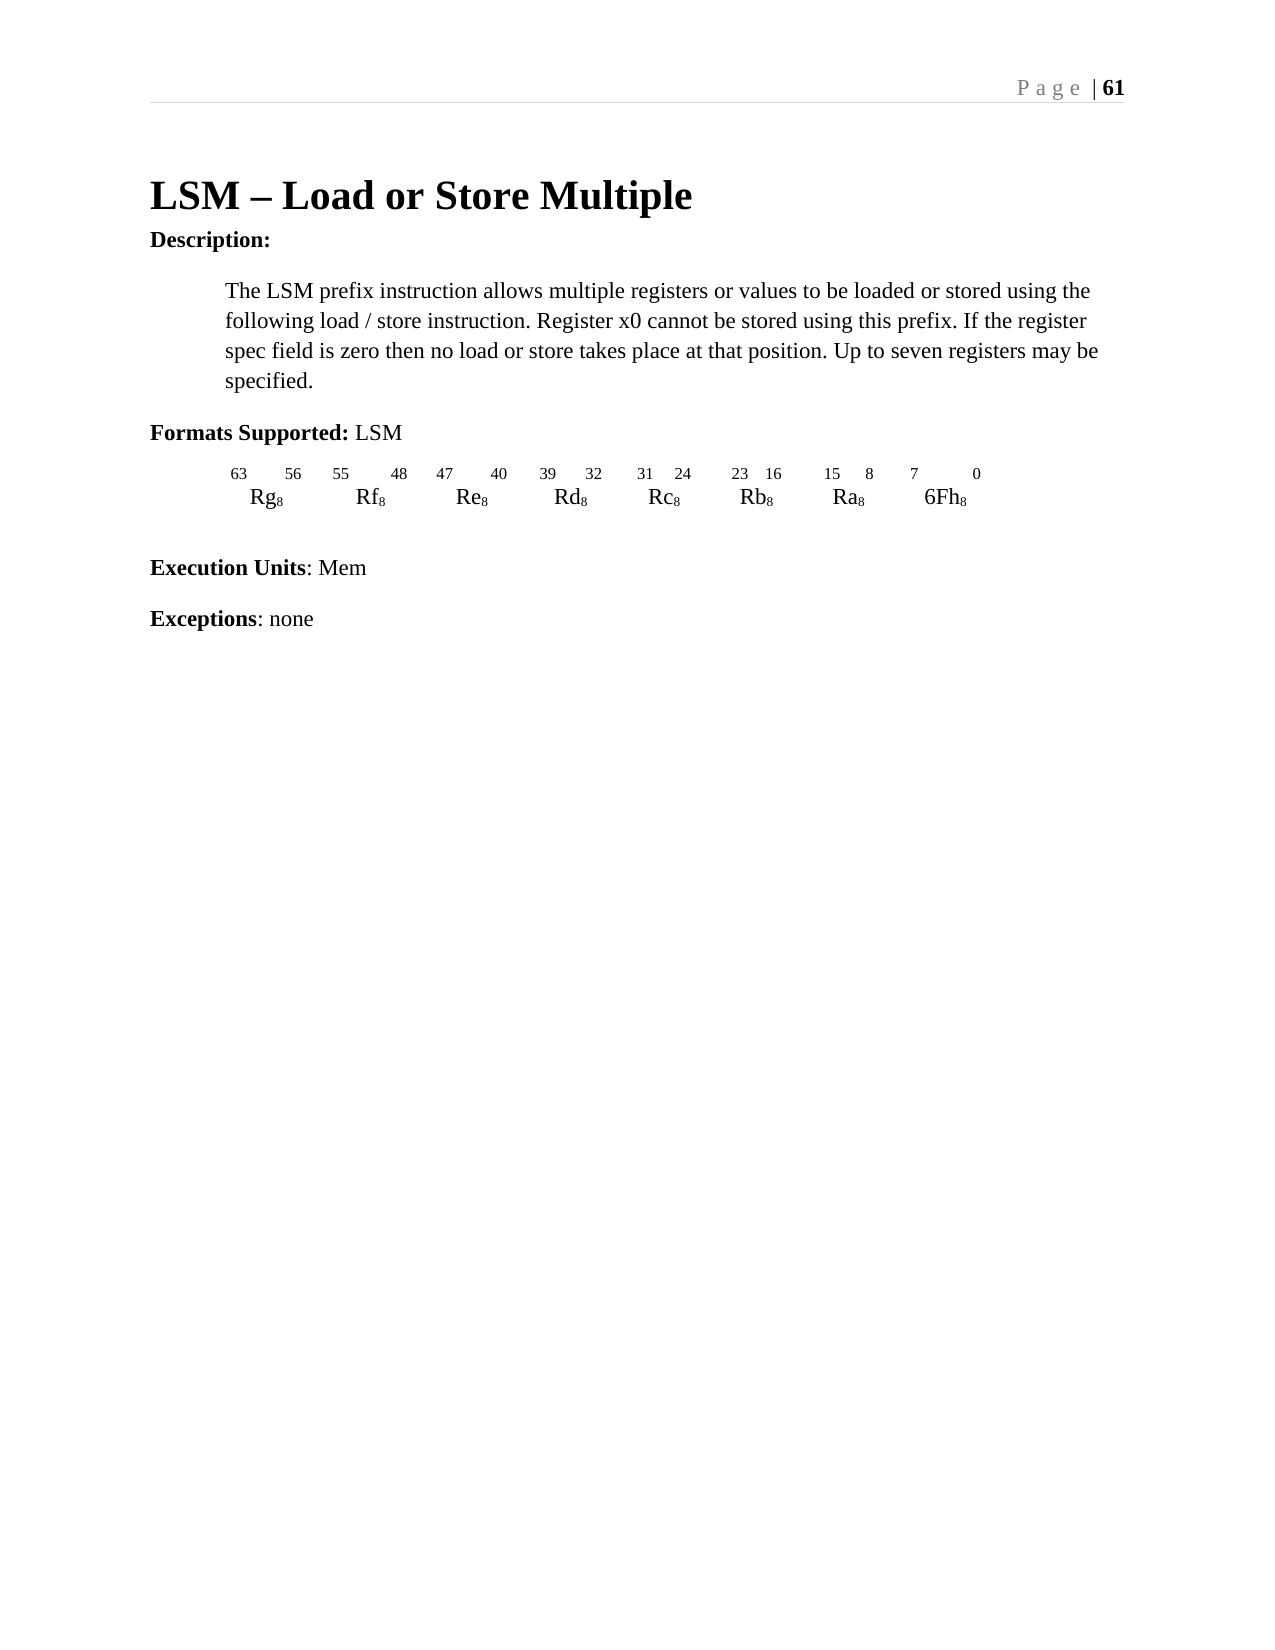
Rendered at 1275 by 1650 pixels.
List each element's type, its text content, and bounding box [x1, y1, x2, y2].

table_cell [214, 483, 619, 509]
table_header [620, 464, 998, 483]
text The LSM prefix instruction allows multiple registers or values to be loaded or stored using the following load / store instruction. Register x0 cannot be stored using this prefix. If the register spec field is zero then no load or store takes place at that position. Up to seven registers may be specified. [225, 277, 1125, 394]
text Description: [150, 226, 1125, 252]
text Execution Units: Mem [150, 554, 1125, 581]
subtitle LSM – Load or Store Multiple [150, 171, 1125, 219]
text Formats Supported: LSM [150, 419, 1125, 445]
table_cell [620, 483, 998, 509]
text Exceptions: none [150, 605, 1125, 632]
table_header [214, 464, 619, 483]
